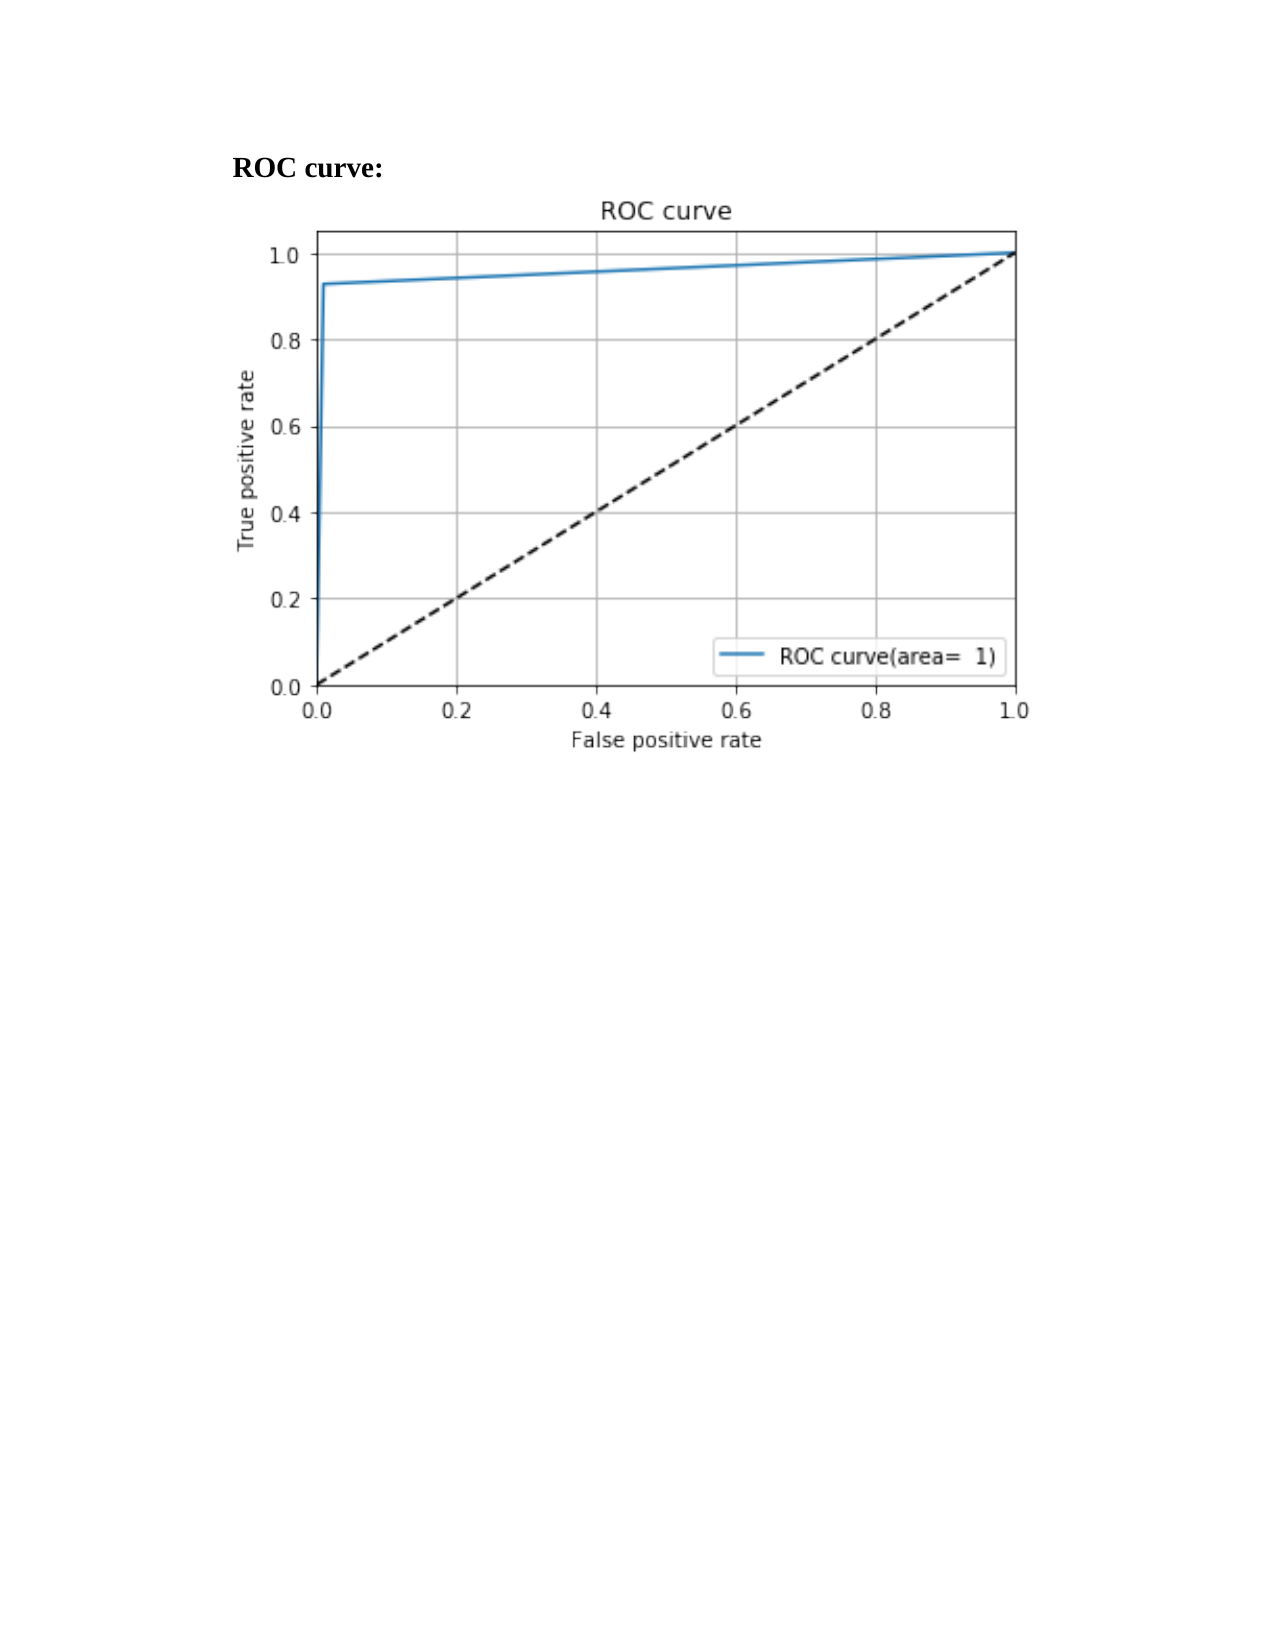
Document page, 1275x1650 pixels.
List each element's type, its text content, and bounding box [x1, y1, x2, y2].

picture [225, 185, 1047, 765]
